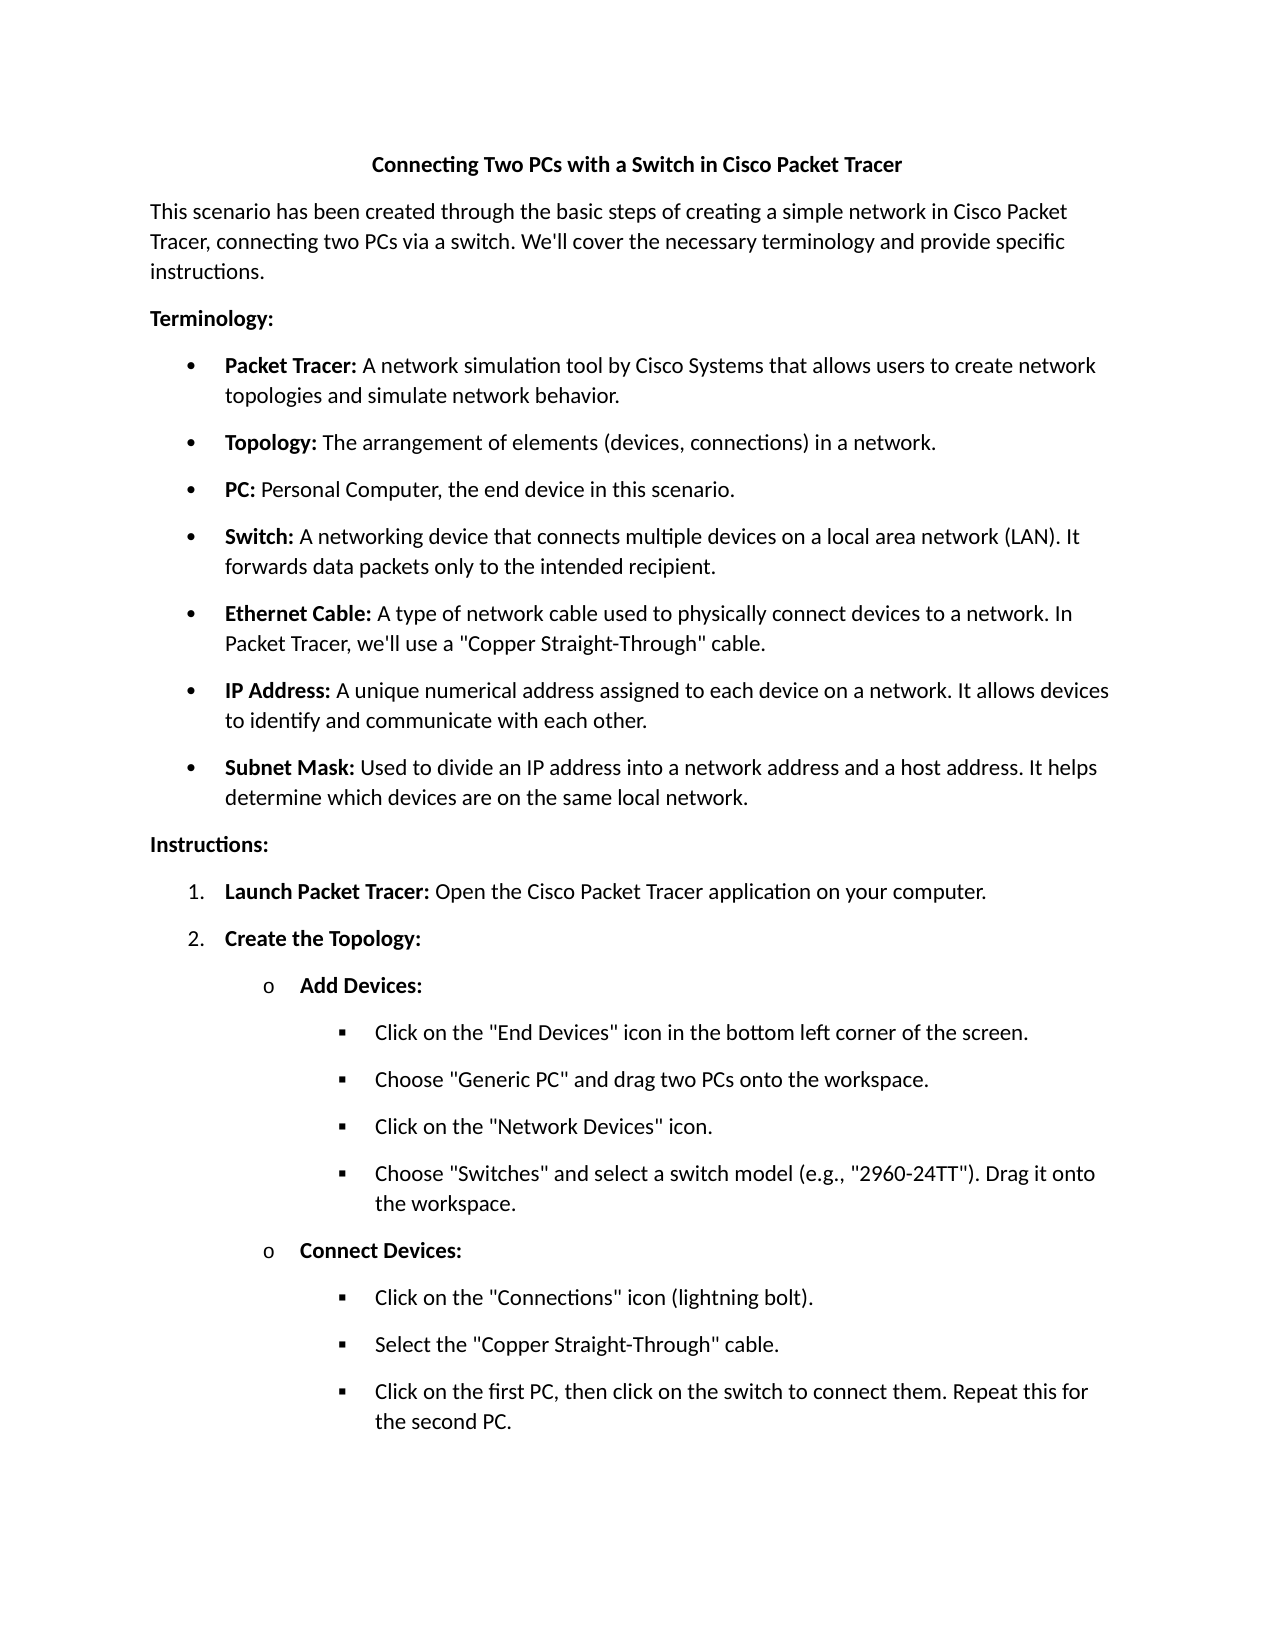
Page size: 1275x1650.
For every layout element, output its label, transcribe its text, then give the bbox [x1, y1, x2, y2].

text This scenario has been created through the basic steps of creating a simple network in Cisco Packet Tracer, connecting two PCs via a switch. We'll cover the necessary terminology and provide specific instructions. [150, 197, 1125, 285]
text Terminology: [150, 304, 1125, 332]
list Choose "Generic PC" and drag two PCs onto the workspace. [337, 1065, 1125, 1093]
list Click on the "End Devices" icon in the bottom left corner of the screen. [337, 1018, 1125, 1046]
list Connect Devices: [262, 1236, 1125, 1264]
list Create the Topology: [187, 924, 1125, 952]
list IP Address: A unique numerical address assigned to each device on a network. It allows devices to identify and communicate with each other. [187, 676, 1125, 734]
list Choose "Switches" and select a switch model (e.g., "2960-24TT"). Drag it onto the workspace. [337, 1159, 1125, 1217]
list Add Devices: [262, 971, 1125, 999]
list Ethernet Cable: A type of network cable used to physically connect devices to a network. In Packet Tracer, we'll use a "Copper Straight-Through" cable. [187, 599, 1125, 657]
list Select the "Copper Straight-Through" cable. [337, 1330, 1125, 1358]
list Click on the "Connections" icon (lightning bolt). [337, 1283, 1125, 1311]
list Subnet Mask: Used to divide an IP address into a network address and a host address. It helps determine which devices are on the same local network. [187, 753, 1125, 811]
text Instructions: [150, 830, 1125, 858]
text Connecting Two PCs with a Switch in Cisco Packet Tracer [150, 150, 1125, 178]
list Click on the first PC, then click on the switch to connect them. Repeat this for the second PC. [337, 1377, 1125, 1435]
list PC: Personal Computer, the end device in this scenario. [187, 475, 1125, 503]
list Packet Tracer: A network simulation tool by Cisco Systems that allows users to create network topologies and simulate network behavior. [187, 351, 1125, 409]
list Topology: The arrangement of elements (devices, connections) in a network. [187, 428, 1125, 456]
list Switch: A networking device that connects multiple devices on a local area network (LAN). It forwards data packets only to the intended recipient. [187, 522, 1125, 580]
list Launch Packet Tracer: Open the Cisco Packet Tracer application on your computer. [187, 877, 1125, 905]
list Click on the "Network Devices" icon. [337, 1112, 1125, 1140]
